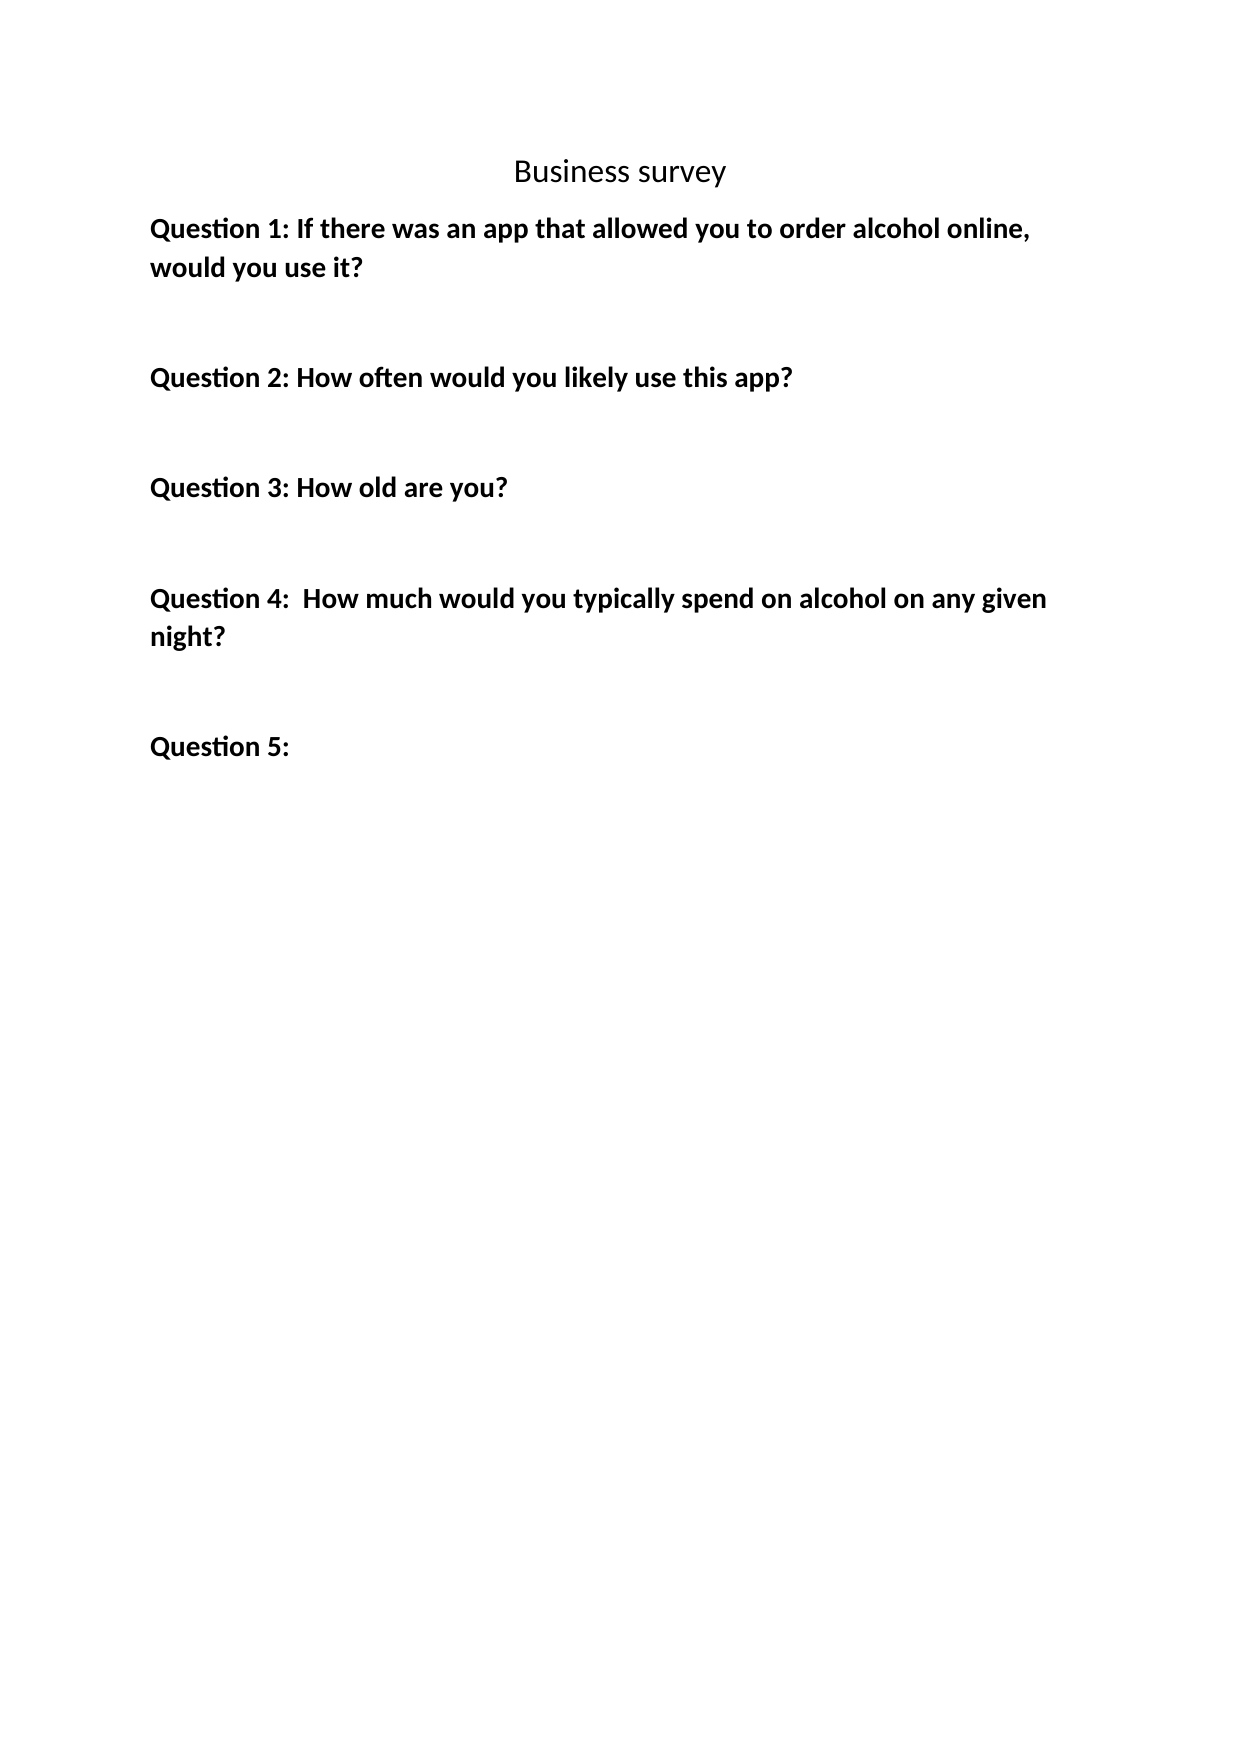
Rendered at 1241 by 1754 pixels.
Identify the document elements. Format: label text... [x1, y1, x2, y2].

text Question 3: How old are you? [150, 469, 1090, 505]
text Question 2: How often would you likely use this app? [150, 359, 1090, 395]
text Question 5: [150, 728, 1090, 764]
text Question 1: If there was an app that allowed you to order alcohol online, would you use it? [150, 211, 1090, 285]
text Question 4: How much would you typically spend on alcohol on any given night? [150, 580, 1090, 654]
text Business survey [150, 150, 1090, 191]
